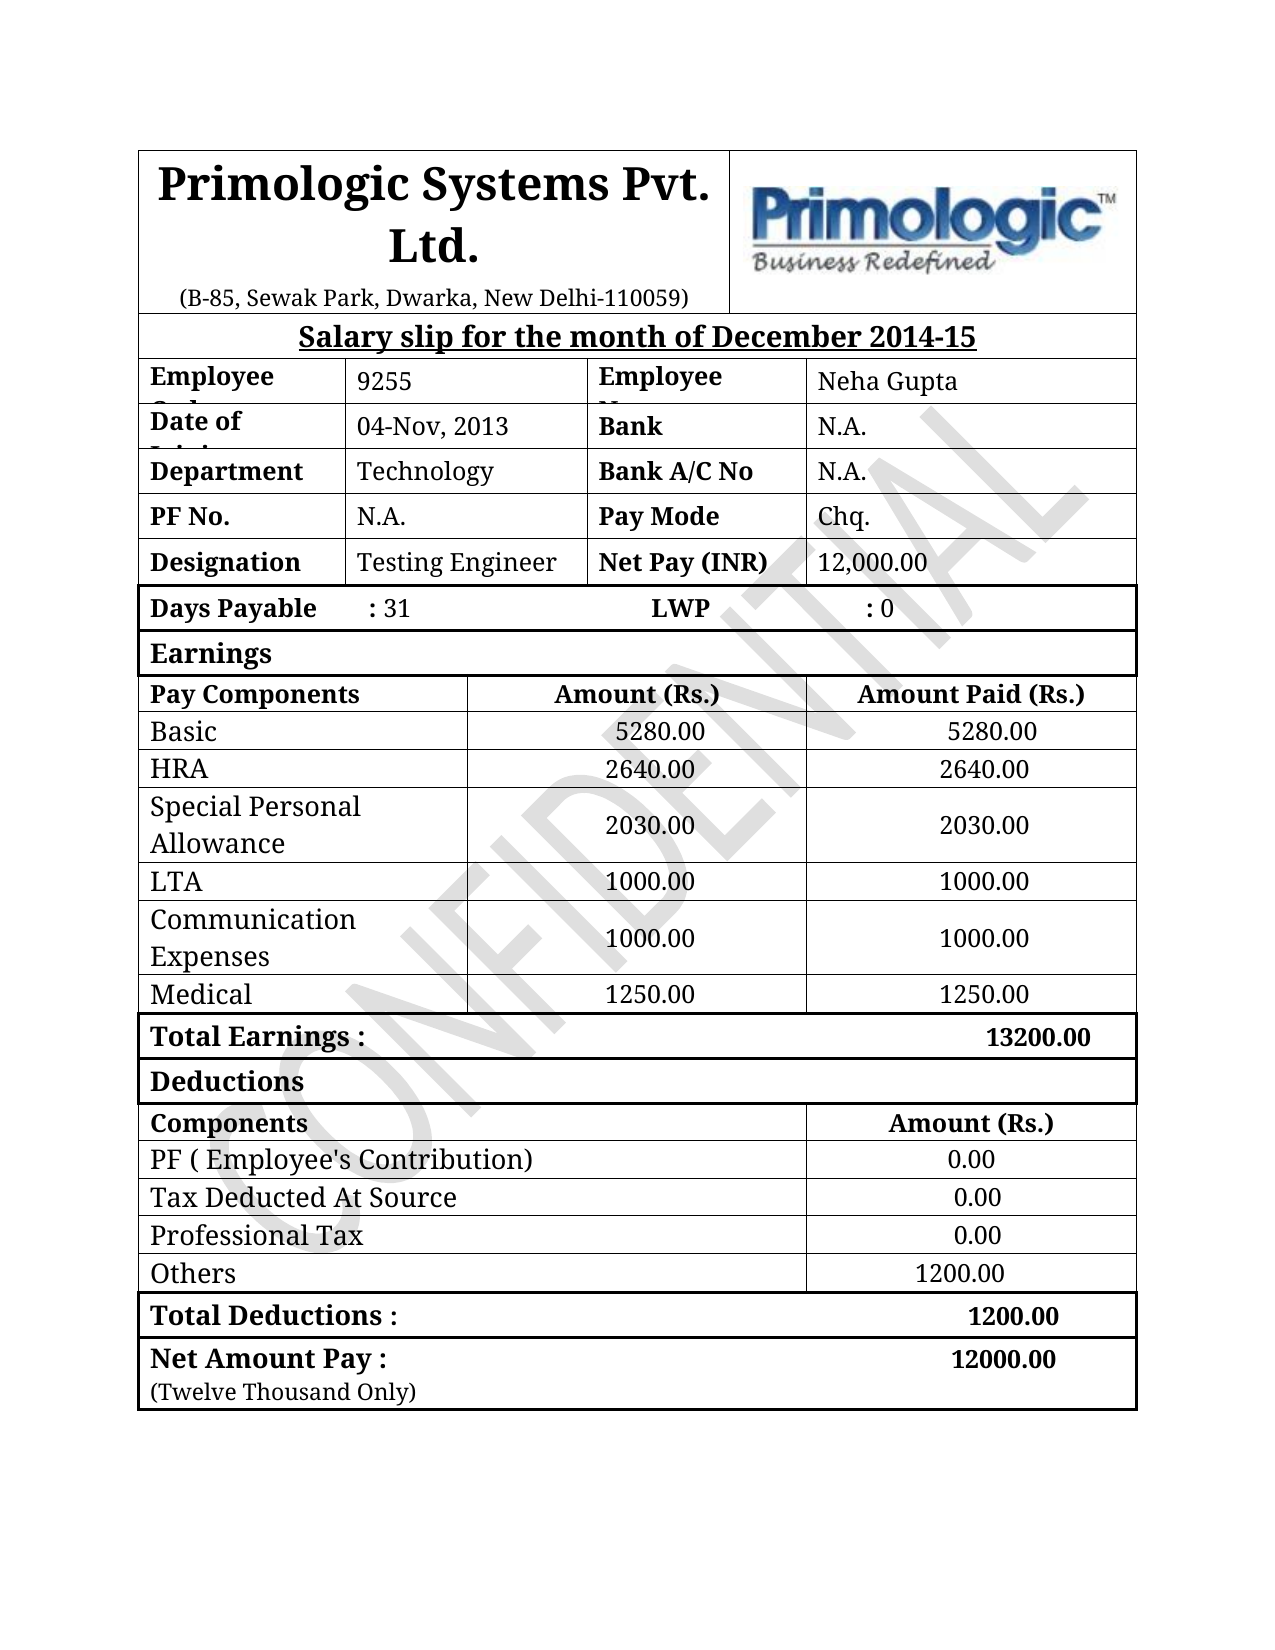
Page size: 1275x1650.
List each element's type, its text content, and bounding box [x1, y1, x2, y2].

table_cell 1000.00 [807, 901, 1136, 974]
table_cell N.A. [346, 494, 587, 538]
table_cell Pay Components [139, 677, 467, 711]
table_cell Testing Engineer [346, 539, 587, 584]
table_cell 1000.00 [468, 901, 806, 974]
table_cell 1200.00 [807, 1254, 1136, 1291]
table_cell Medical [139, 975, 467, 1012]
table_cell 1250.00 [807, 975, 1136, 1012]
table_cell Special Personal Allowance [139, 788, 467, 862]
table_cell Amount (Rs.) [807, 1105, 1136, 1139]
table_cell Pay Mode [588, 494, 806, 538]
table_header Primologic Systems Pvt. Ltd. (B-85, Sewak Park, Dwarka, New Delhi-110059) [139, 151, 729, 313]
table_cell Tax Deducted At Source [139, 1179, 806, 1215]
table_cell Amount Paid (Rs.) [807, 677, 1136, 711]
table_cell Neha Gupta [807, 359, 1136, 403]
table_cell Deductions [140, 1060, 1135, 1102]
table_cell LTA [139, 863, 467, 899]
table_cell Amount (Rs.) [468, 677, 806, 711]
table_cell Employee Name [588, 359, 806, 403]
table_cell PF ( Employee's Contribution) [139, 1141, 806, 1177]
table_cell 0.00 [807, 1141, 1136, 1177]
table_cell 1250.00 [468, 975, 806, 1012]
table_cell Bank [588, 404, 806, 448]
table_cell 5280.00 [468, 712, 806, 749]
table_cell Department [139, 449, 345, 493]
table_cell Professional Tax [139, 1216, 806, 1253]
table_cell 1000.00 [468, 863, 806, 899]
table_header [730, 151, 1136, 313]
table_cell HRA [139, 750, 467, 787]
table_cell Salary slip for the month of December 2014-15 [139, 314, 1136, 358]
table_cell 2030.00 [468, 788, 806, 862]
table_cell Earnings [140, 632, 1135, 674]
table_cell 0.00 [807, 1179, 1136, 1215]
table_cell Bank A/C No [588, 449, 806, 493]
table_cell 1000.00 [807, 863, 1136, 899]
table_cell Net Amount Pay : 12000.00 (Twelve Thousand Only) [140, 1339, 1135, 1407]
table_cell Date of Joining [139, 404, 345, 448]
table_cell Components [139, 1105, 806, 1139]
table_cell 2640.00 [807, 750, 1136, 787]
table_cell Total Earnings : 13200.00 [140, 1015, 1135, 1057]
table_cell 2030.00 [807, 788, 1136, 862]
table_cell 2640.00 [468, 750, 806, 787]
table_cell Communication Expenses [139, 901, 467, 974]
table_cell 0.00 [807, 1216, 1136, 1253]
table_cell PF No. [139, 494, 345, 538]
table_cell Employee Code [139, 359, 345, 403]
table_cell 9255 [346, 359, 587, 403]
table_cell 12,000.00 [807, 539, 1136, 584]
table_cell Total Deductions : 1200.00 [140, 1294, 1135, 1336]
table_cell 5280.00 [807, 712, 1136, 749]
table_cell Chq. [807, 494, 1136, 538]
table_cell N.A. [807, 449, 1136, 493]
picture [742, 186, 1123, 278]
table_cell Days Payable : 31 LWP : 0 [140, 587, 1135, 629]
table_cell 04-Nov, 2013 [346, 404, 587, 448]
table_cell Designation [139, 539, 345, 584]
table_cell N.A. [807, 404, 1136, 448]
table_cell Others [139, 1254, 806, 1291]
table_cell Net Pay (INR) [588, 539, 806, 584]
table_cell Technology [346, 449, 587, 493]
table_cell Basic [139, 712, 467, 749]
